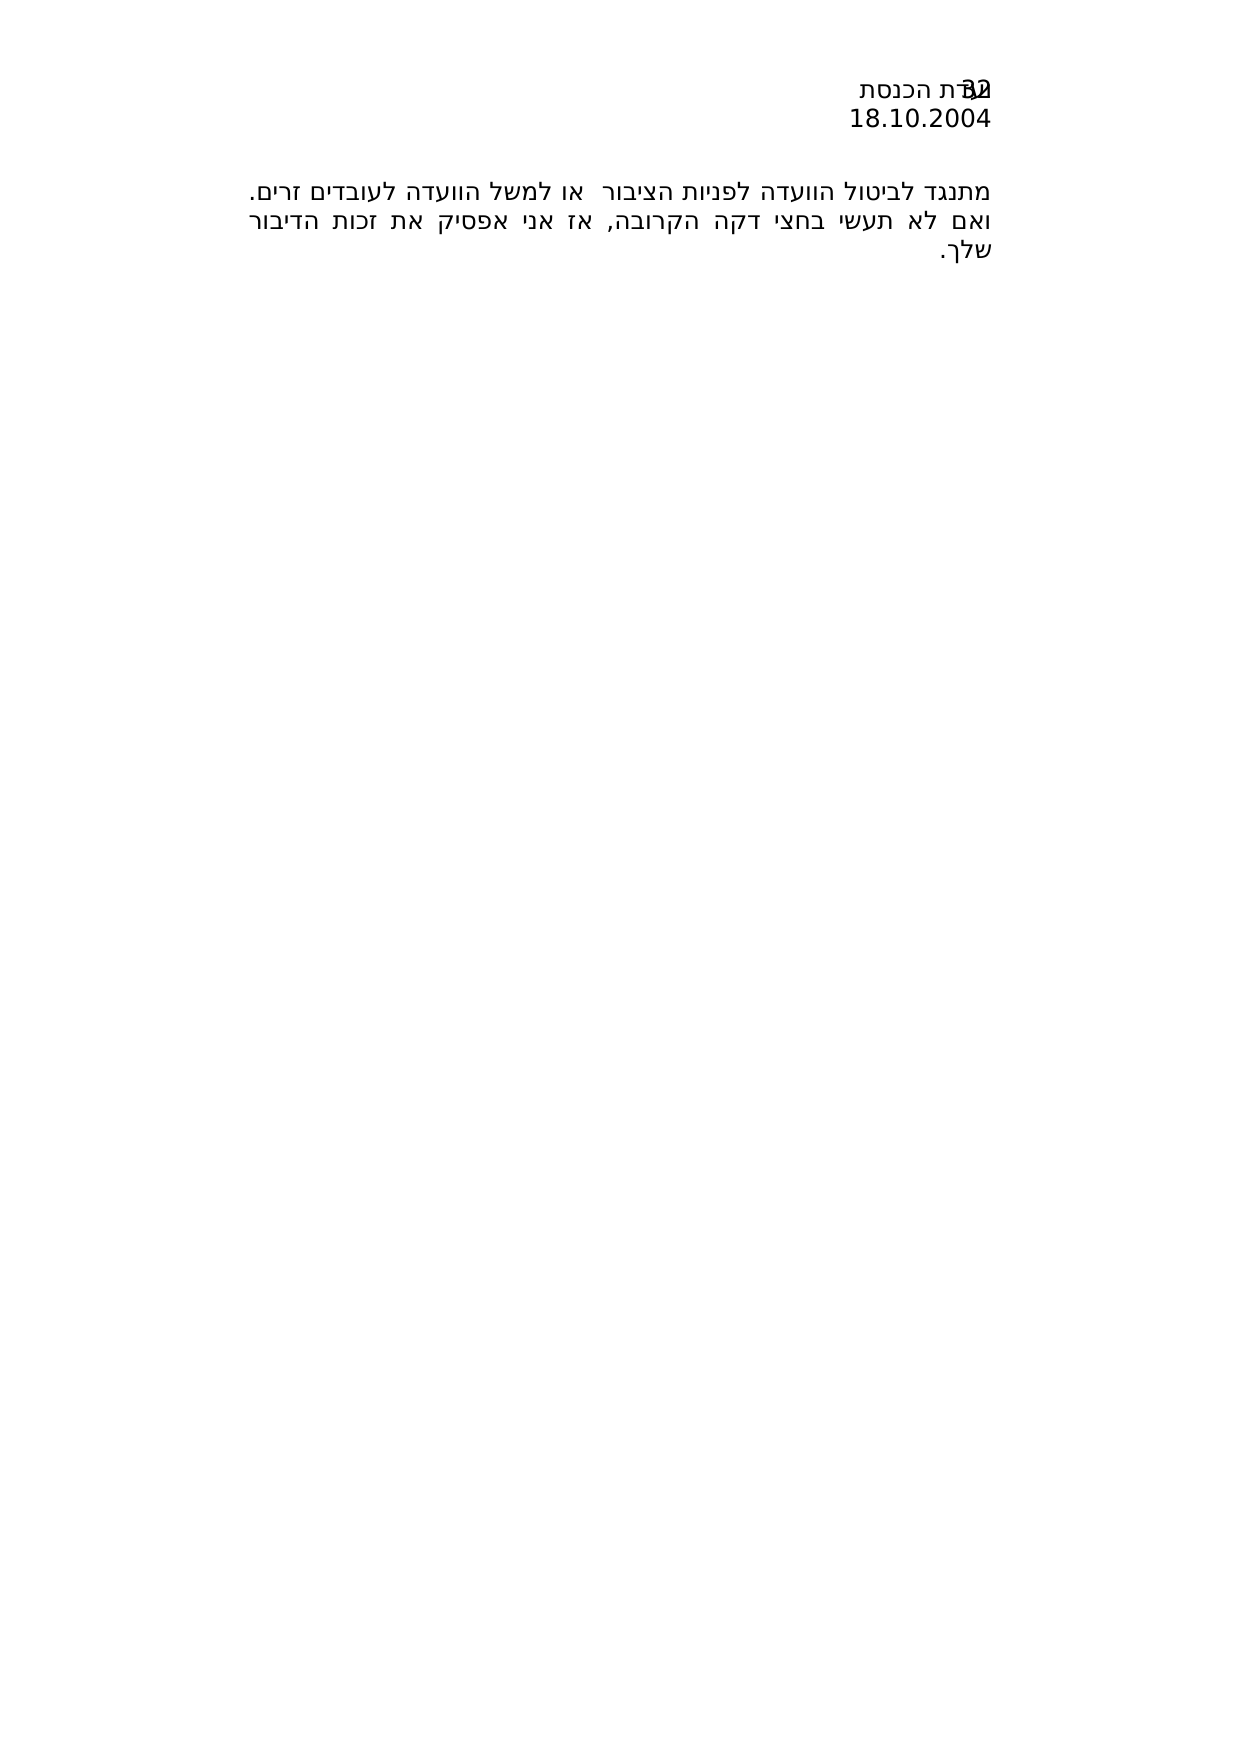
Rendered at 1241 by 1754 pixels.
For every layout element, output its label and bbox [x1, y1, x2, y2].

text [248, 177, 992, 265]
